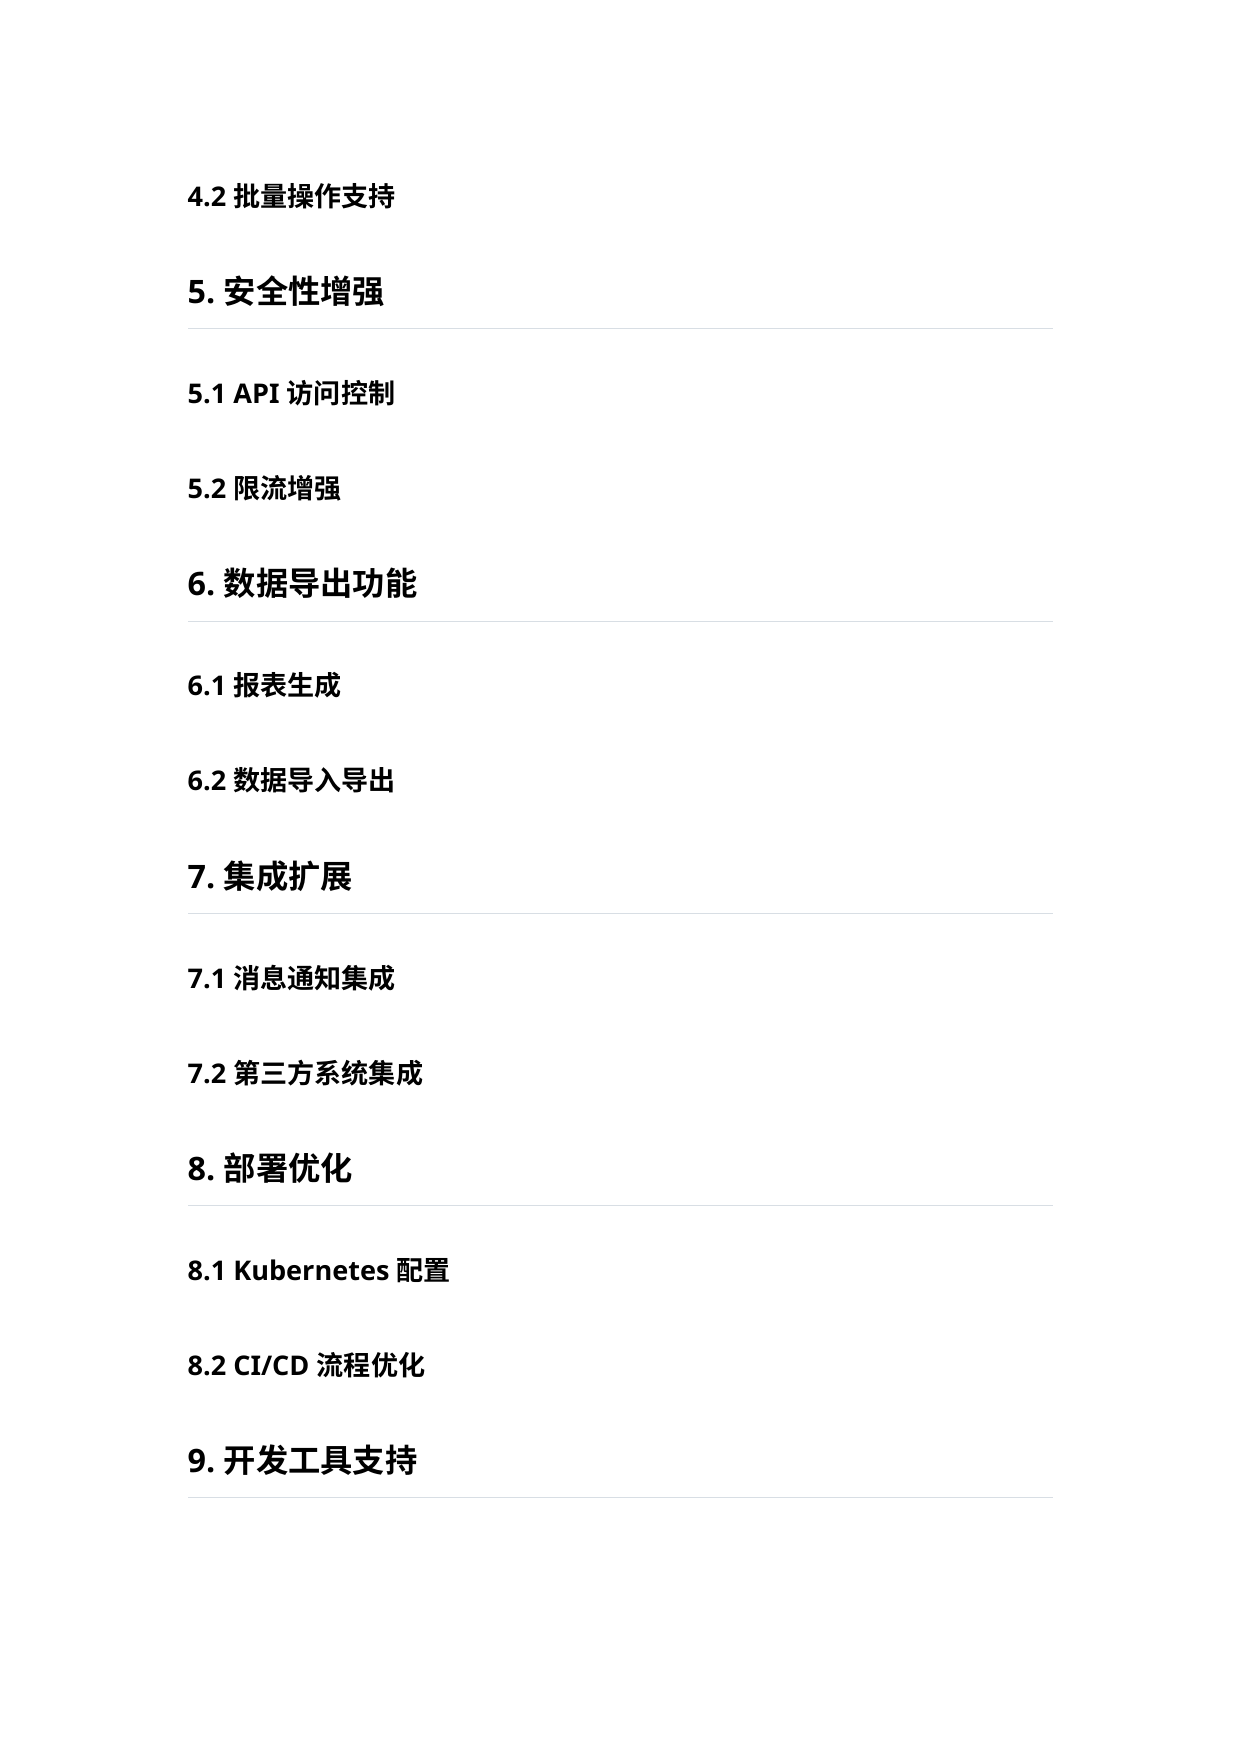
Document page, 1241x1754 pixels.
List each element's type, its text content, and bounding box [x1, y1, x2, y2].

subtitle 7. 集成扩展 [187, 842, 1053, 914]
subtitle 7.2 第三方系统集成 [187, 1039, 1053, 1104]
subtitle 6.1 报表生成 [187, 652, 1053, 717]
subtitle 5. 安全性增强 [187, 257, 1053, 329]
subtitle 6. 数据导出功能 [187, 549, 1053, 622]
subtitle 8.2 CI/CD 流程优化 [187, 1331, 1053, 1396]
subtitle 5.1 API 访问控制 [187, 359, 1053, 424]
subtitle 8.1 Kubernetes 配置 [187, 1236, 1053, 1301]
subtitle 8. 部署优化 [187, 1134, 1053, 1206]
subtitle 7.1 消息通知集成 [187, 944, 1053, 1009]
subtitle 6.2 数据导入导出 [187, 747, 1053, 812]
subtitle 4.2 批量操作支持 [187, 162, 1053, 227]
subtitle 5.2 限流增强 [187, 454, 1053, 519]
subtitle 9. 开发工具支持 [187, 1426, 1053, 1498]
